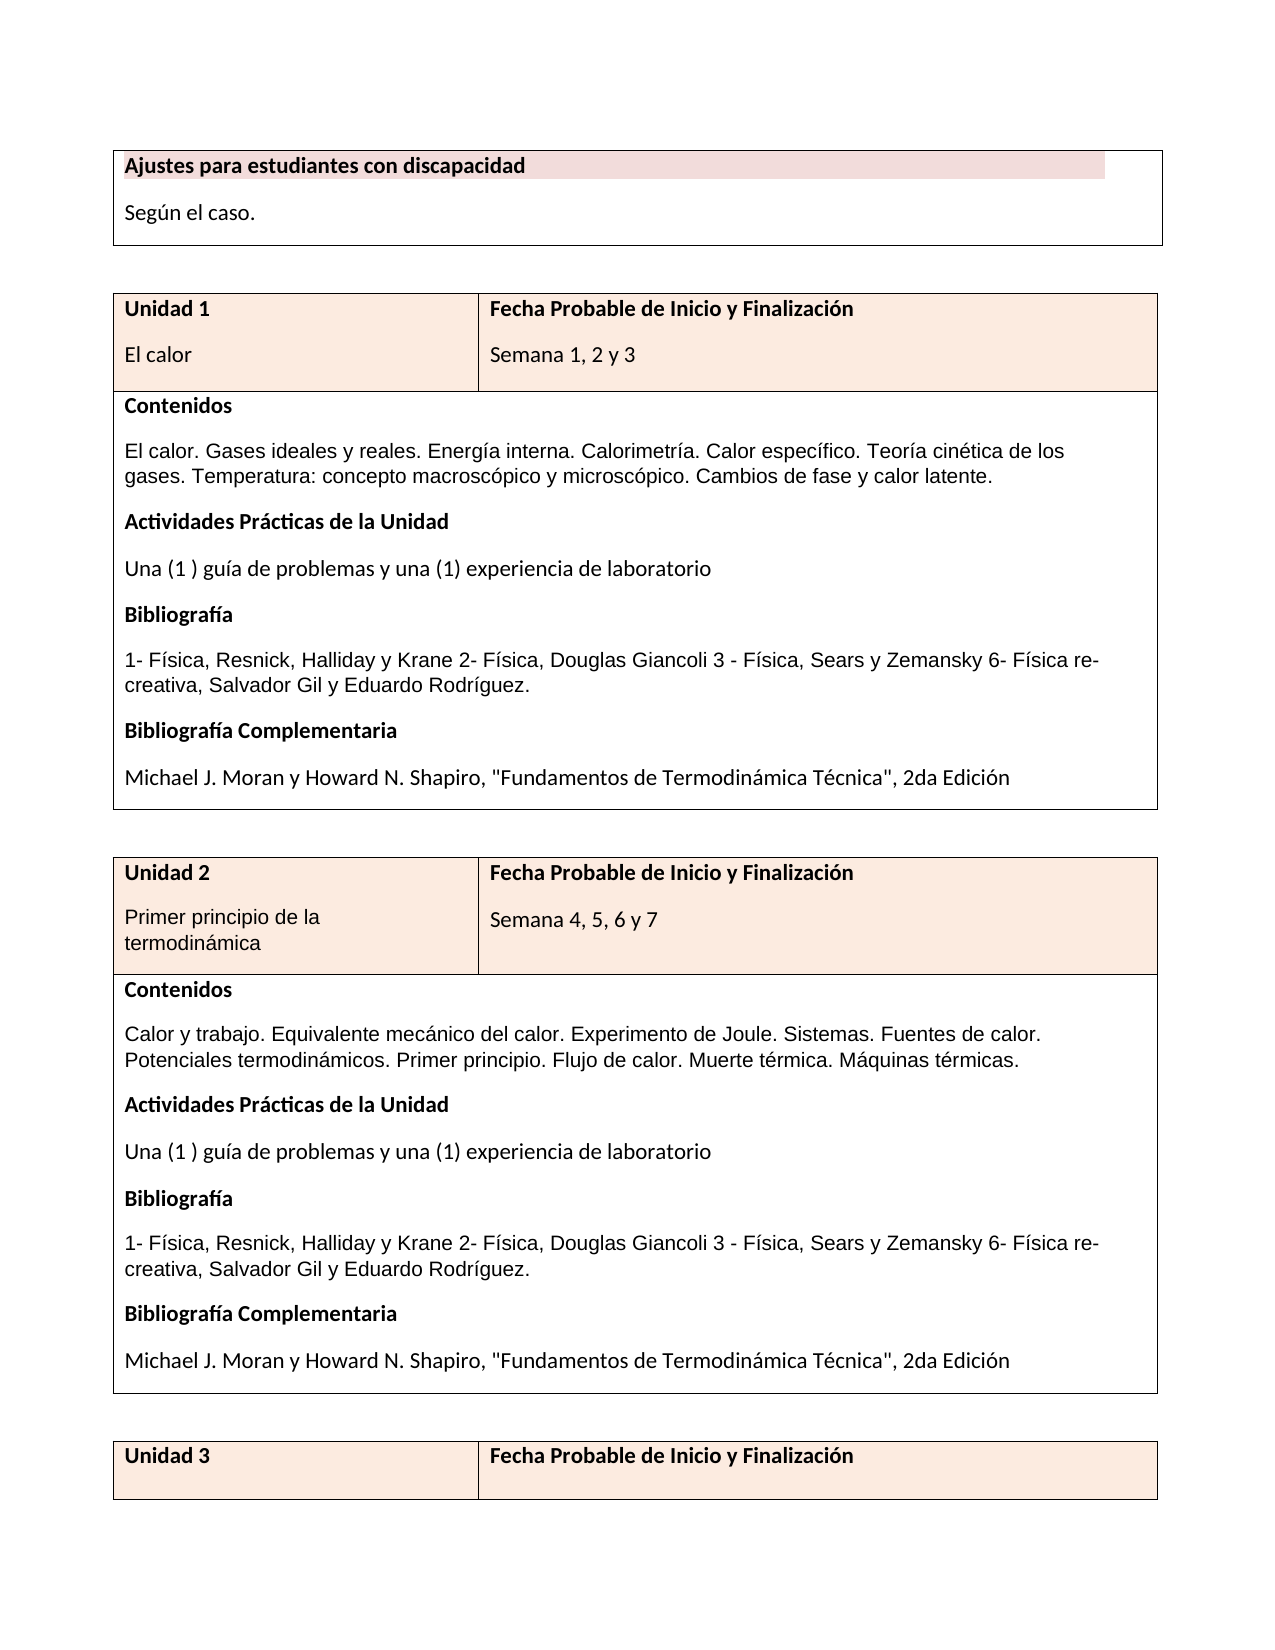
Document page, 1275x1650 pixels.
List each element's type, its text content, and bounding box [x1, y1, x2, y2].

table_header Unidad 2 Primer principio de la termodinámica [114, 858, 478, 974]
table_header Fecha Probable de Inicio y Finalización Semana 7, 8, 9, 10 y 11 [479, 1442, 1157, 1499]
table_header Fecha Probable de Inicio y Finalización Semana 4, 5, 6 y 7 [479, 858, 1157, 974]
table_cell Ajustes para estudiantes con discapacidad Según el caso. [114, 151, 1162, 245]
table_header Fecha Probable de Inicio y Finalización Semana 1, 2 y 3 [479, 294, 1157, 391]
table_header Unidad 3 Segundo Principio de la Termodinámica [114, 1442, 478, 1499]
table_cell Contenidos El calor. Gases ideales y reales. Energía interna. Calorimetría. Calor específico. Teoría cinética de los gases. Temperatura: concepto macroscópico y microscópico. Cambios de fase y calor latente. Actividades Prácticas de la Unidad Una (1 ) guía de problemas y una (1) experiencia de laboratorio Bibliografía 1- Física, Resnick, Halliday y Krane 2- Física, Douglas Giancoli 3 - Física, Sears y Zemansky 6- Física re-creativa, Salvador Gil y Eduardo Rodríguez. Bibliografía Complementaria Michael J. Moran y Howard N. Shapiro, "Fundamentos de Termodinámica Técnica", 2da Edición [114, 392, 1157, 809]
table_header Unidad 1 El calor [114, 294, 478, 391]
table_cell Contenidos Calor y trabajo. Equivalente mecánico del calor. Experimento de Joule. Sistemas. Fuentes de calor. Potenciales termodinámicos. Primer principio. Flujo de calor. Muerte térmica. Máquinas térmicas. Actividades Prácticas de la Unidad Una (1 ) guía de problemas y una (1) experiencia de laboratorio Bibliografía 1- Física, Resnick, Halliday y Krane 2- Física, Douglas Giancoli 3 - Física, Sears y Zemansky 6- Física re-creativa, Salvador Gil y Eduardo Rodríguez. Bibliografía Complementaria Michael J. Moran y Howard N. Shapiro, "Fundamentos de Termodinámica Técnica", 2da Edición [114, 975, 1157, 1393]
